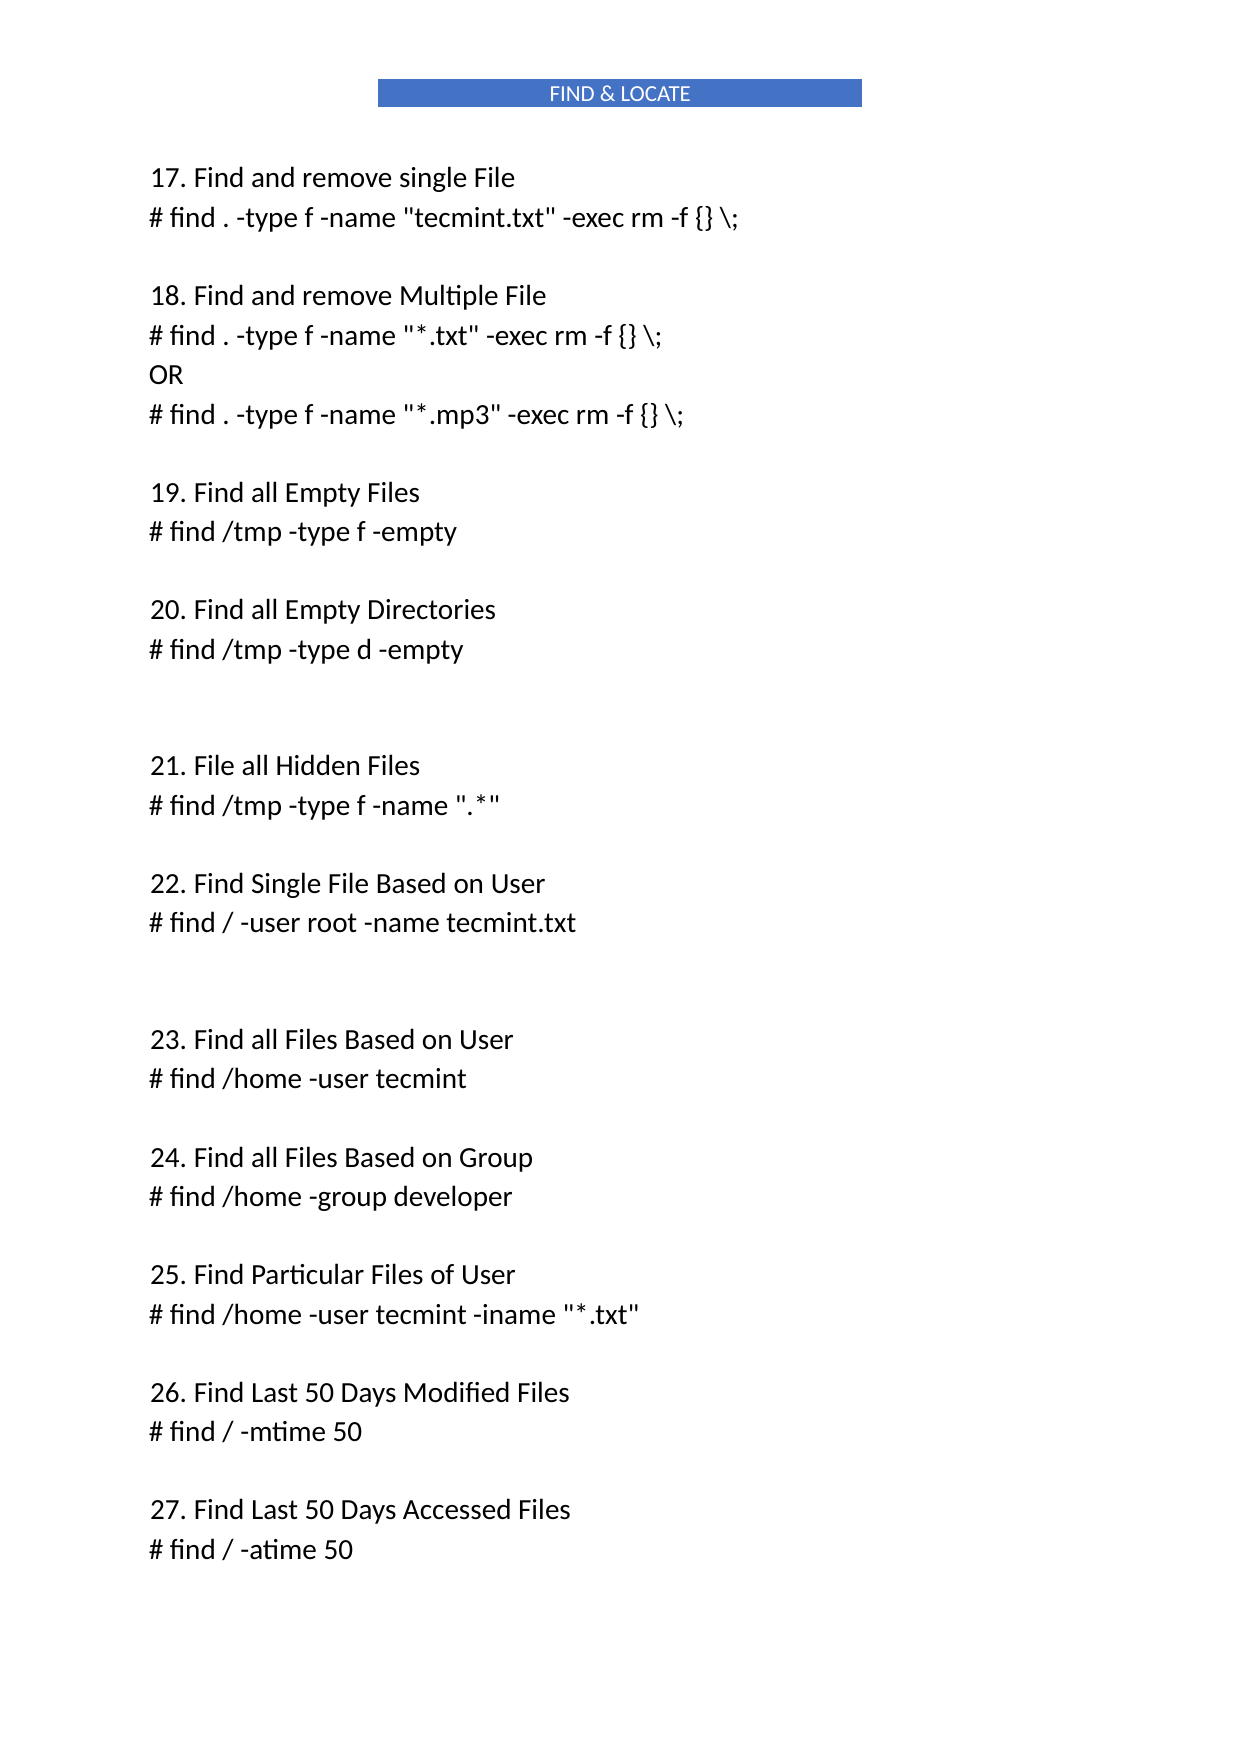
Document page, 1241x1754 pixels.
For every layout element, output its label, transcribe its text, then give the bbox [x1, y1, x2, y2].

list Find Particular Files of User [150, 1256, 862, 1292]
list Find Last 50 Days Accessed Files [150, 1491, 862, 1527]
text # find /home -group developer [148, 1178, 862, 1214]
list Find and remove Multiple File [150, 277, 862, 313]
text # find /home -user tecmint [148, 1061, 862, 1096]
list Find all Empty Directories [150, 591, 862, 627]
text # find . -type f -name "*.mp3" -exec rm -f {} \; [148, 396, 862, 431]
text # find / -mtime 50 [148, 1413, 862, 1449]
list Find Single File Based on User [150, 865, 862, 901]
list Find and remove single File [150, 159, 862, 195]
list Find all Files Based on User [150, 1021, 862, 1057]
text # find /tmp -type f -name ".*" [148, 787, 862, 823]
list Find all Empty Files [150, 474, 862, 509]
list Find Last 50 Days Modified Files [150, 1374, 862, 1409]
text # find /tmp -type d -empty [148, 631, 862, 667]
list File all Hidden Files [150, 747, 862, 783]
text # find /home -user tecmint -iname "*.txt" [148, 1296, 862, 1331]
text # find / -atime 50 [148, 1531, 862, 1567]
text # find . -type f -name "*.txt" -exec rm -f {} \; [148, 317, 862, 352]
text # find /tmp -type f -empty [148, 513, 862, 549]
text # find / -user root -name tecmint.txt [148, 904, 862, 940]
text OR [148, 356, 862, 392]
list Find all Files Based on Group [150, 1139, 862, 1174]
text # find . -type f -name "tecmint.txt" -exec rm -f {} \; [148, 199, 862, 234]
